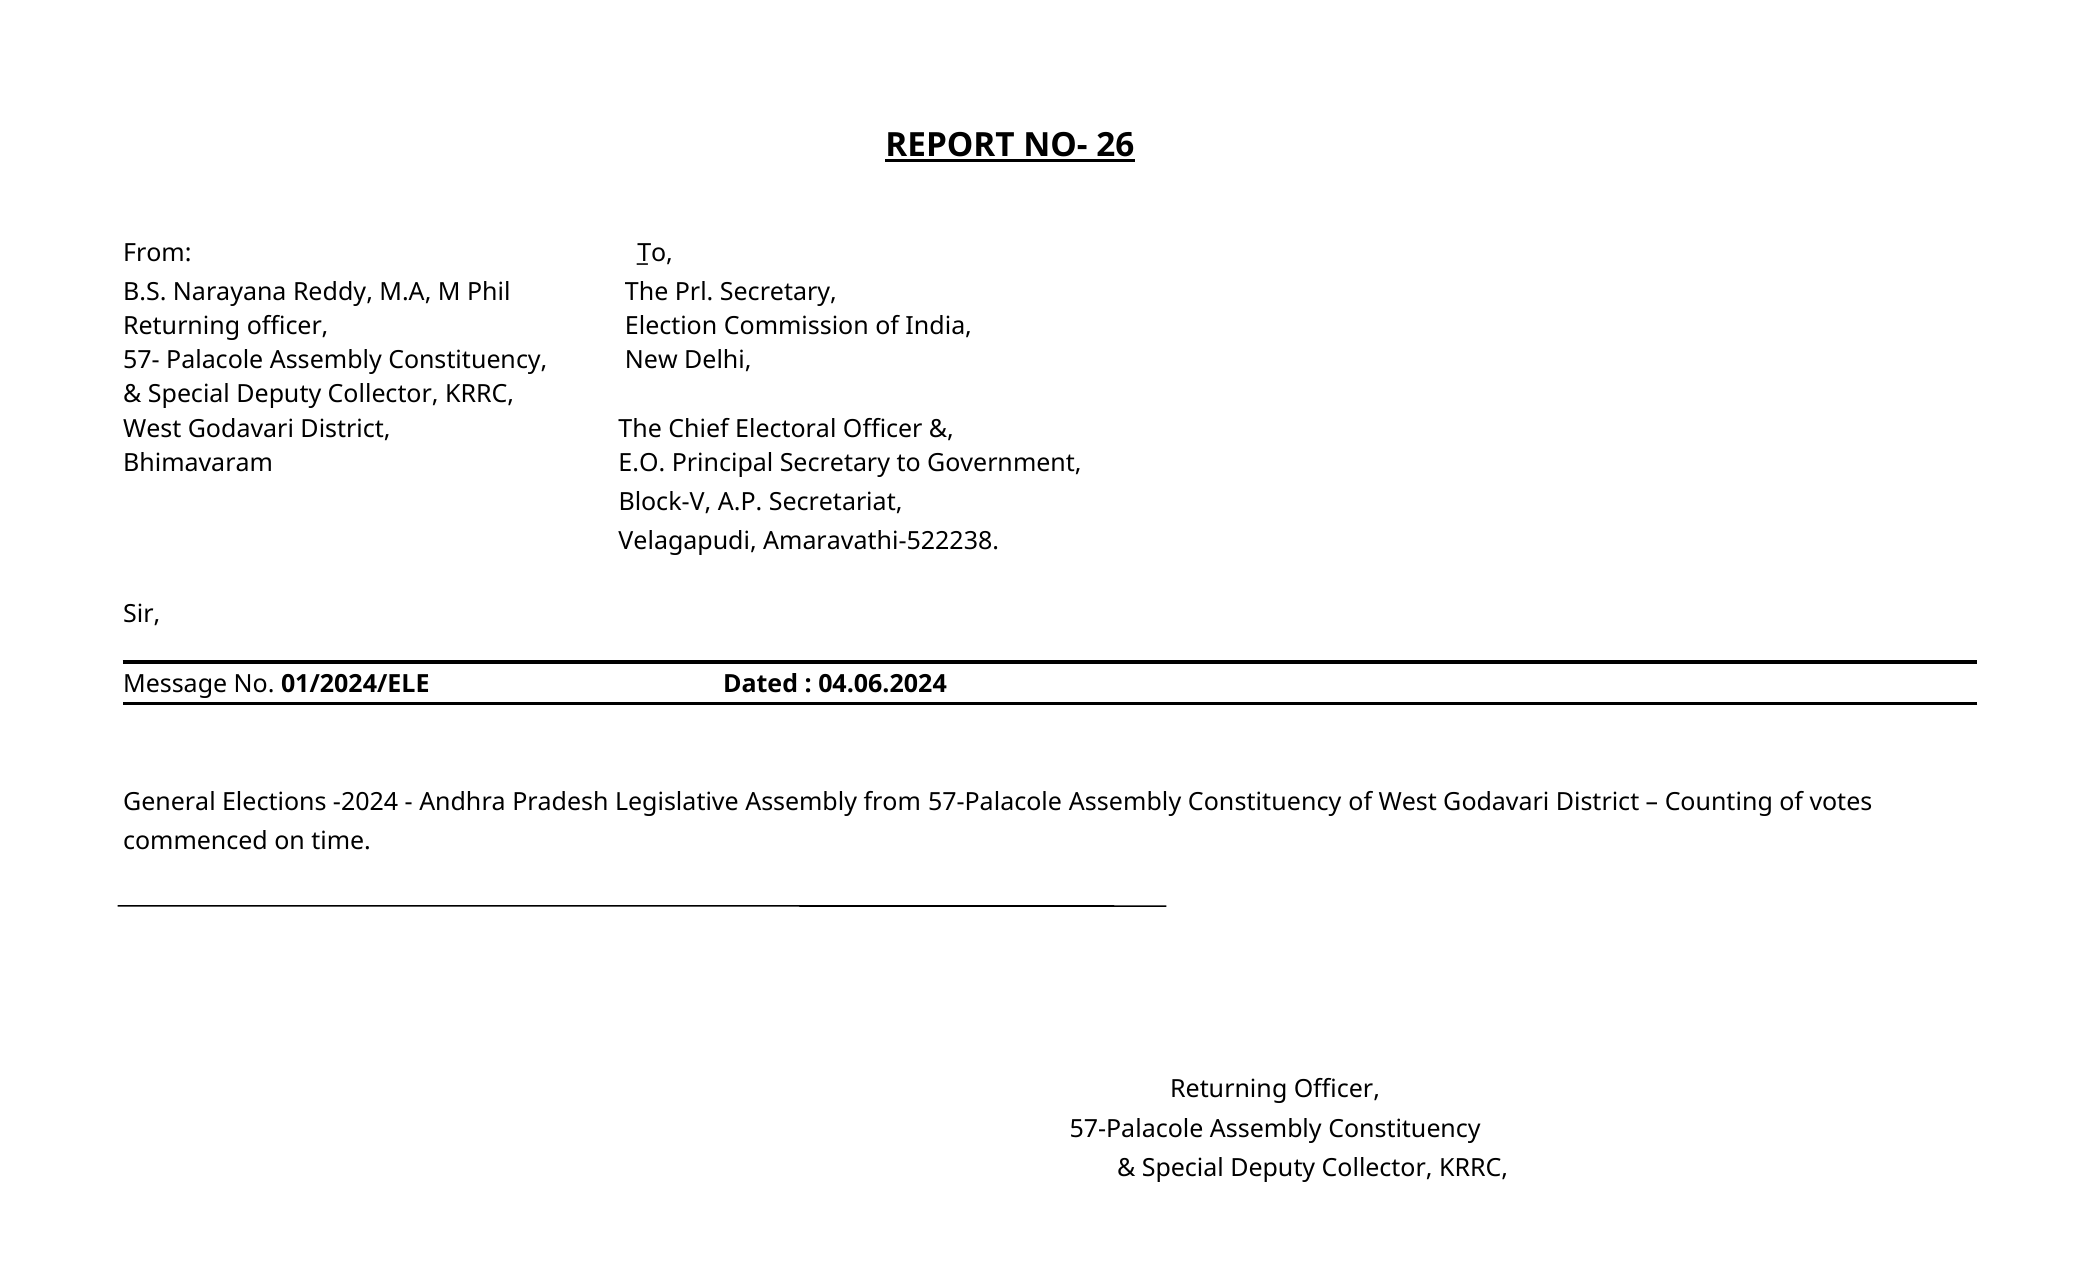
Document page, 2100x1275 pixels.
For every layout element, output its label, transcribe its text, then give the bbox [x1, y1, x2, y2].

text Block-V, A.P. Secretariat, [123, 483, 1977, 517]
text & Special Deputy Collector, KRRC, [573, 1149, 1977, 1183]
text Velagapudi, Amaravathi-522238. [123, 523, 2052, 557]
text REPORT NO- 26 [123, 121, 1897, 166]
text Bhimavaram E.O. Principal Secretary to Government, [123, 444, 2041, 478]
text B.S. Narayana Reddy, M.A, M Phil The Prl. Secretary, [123, 274, 1977, 308]
text West Godavari District, The Chief Electoral Officer &, [123, 410, 1977, 444]
text 57- Palacole Assembly Constituency, New Delhi, [123, 342, 1977, 376]
text General Elections -2024 - Andhra Pradesh Legislative Assembly from 57-Palacole Assembly Constituency of West Godavari District – Counting of votes commenced on time. [123, 783, 1977, 856]
text Returning Officer, [573, 1071, 1977, 1105]
text From: To, [123, 235, 1977, 269]
text Sir, [123, 596, 1977, 630]
text Message No. 01/2024/ELE Dated : 04.06.2024 [123, 664, 1977, 702]
text & Special Deputy Collector, KRRC, [123, 376, 1977, 410]
text Returning officer, Election Commission of India, [123, 308, 1977, 342]
text 57-Palacole Assembly Constituency [573, 1110, 1977, 1144]
